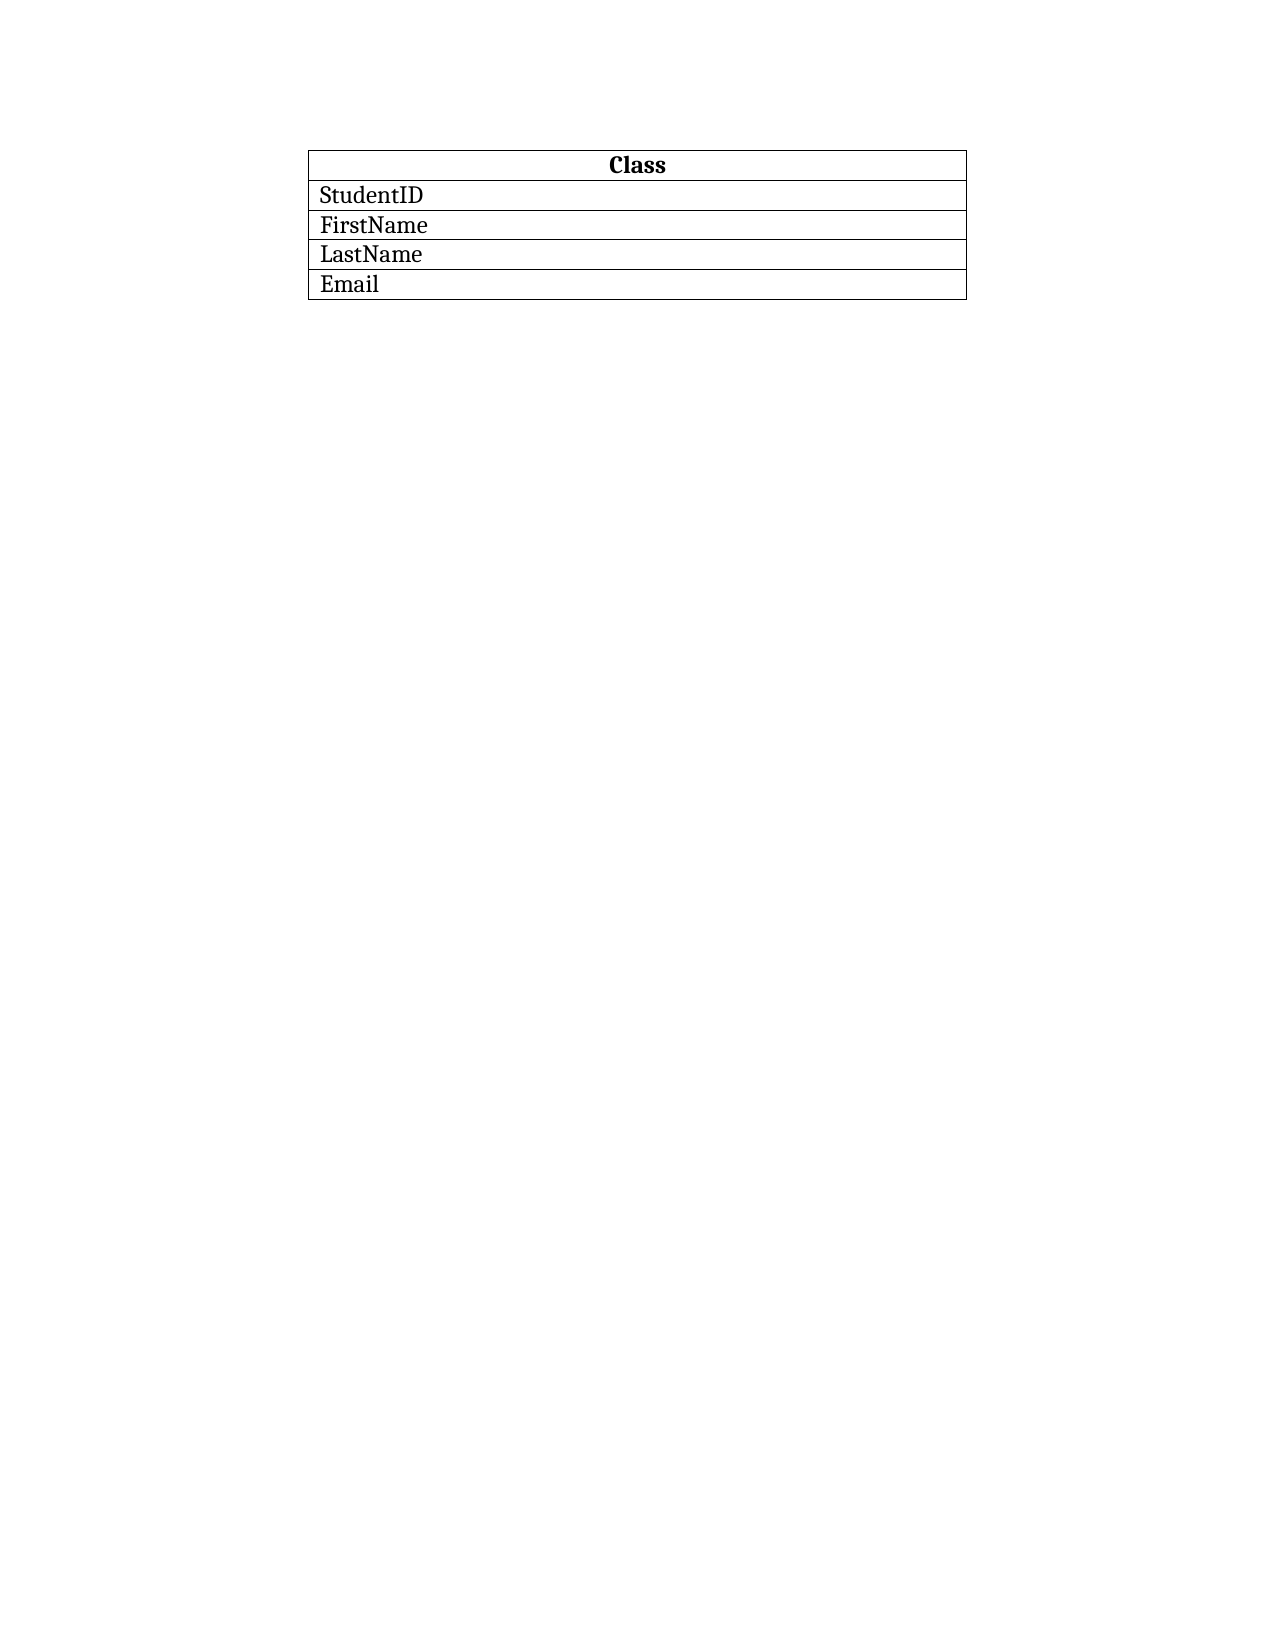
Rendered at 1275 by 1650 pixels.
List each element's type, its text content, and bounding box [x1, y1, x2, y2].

table_cell LastName [309, 240, 966, 269]
table_cell StudentID [309, 181, 966, 209]
table_cell FirstName [309, 211, 966, 239]
table_cell Email [309, 270, 966, 299]
table_header Class [309, 151, 966, 180]
